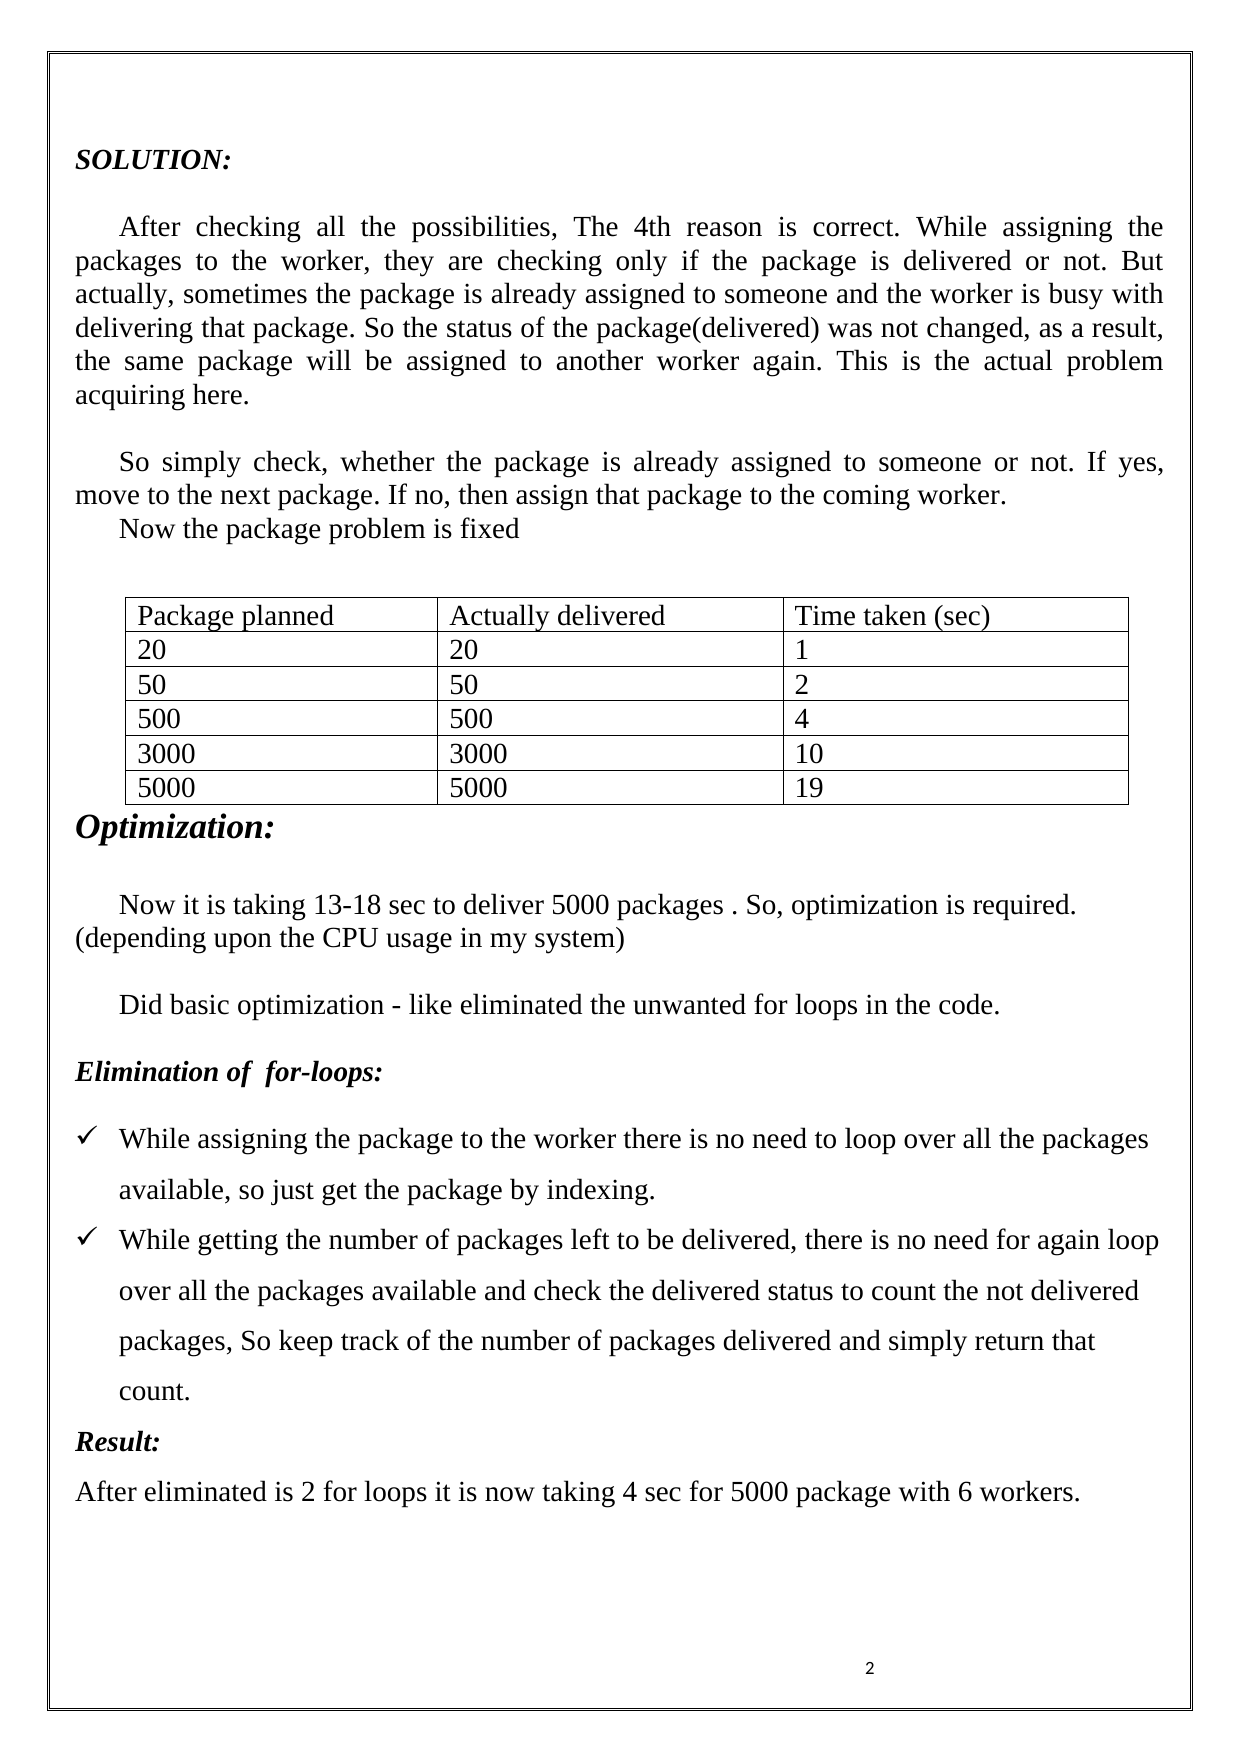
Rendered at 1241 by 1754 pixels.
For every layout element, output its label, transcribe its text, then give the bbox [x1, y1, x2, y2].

table_cell 10 [784, 736, 1128, 769]
table_cell 1 [784, 632, 1128, 666]
table_cell 20 [438, 632, 783, 666]
text SOLUTION: [75, 142, 1165, 176]
text After checking all the possibilities, The 4th reason is correct. While assigning the packages to the worker, they are checking only if the package is delivered or not. But actually, sometimes the package is already assigned to someone and the worker is busy with delivering that package. So the status of the package(delivered) was not changed, as a result, the same package will be assigned to another worker again. This is the actual problem acquiring here. [75, 209, 1165, 410]
table_cell 20 [126, 632, 437, 666]
table_cell 50 [438, 667, 783, 700]
table_header Package planned [126, 598, 437, 631]
table_cell 5000 [438, 771, 783, 804]
text So simply check, whether the package is already assigned to someone or not. If yes, move to the next package. If no, then assign that package to the coming worker. [75, 444, 1165, 511]
table_header Time taken (sec) [784, 598, 1128, 631]
table_cell 500 [126, 701, 437, 735]
table_cell 5000 [126, 771, 437, 804]
table_cell 50 [126, 667, 437, 700]
table_header Actually delivered [438, 598, 783, 631]
list After eliminated is 2 for loops it is now taking 4 sec for 5000 package with 6 workers. [75, 1474, 1165, 1507]
table_cell 4 [784, 701, 1128, 735]
table_cell 19 [784, 771, 1128, 804]
text Did basic optimization - like eliminated the unwanted for loops in the code. [75, 987, 1165, 1021]
list Result: [75, 1424, 1165, 1457]
table_cell 3000 [438, 736, 783, 769]
table_cell 3000 [126, 736, 437, 769]
text Optimization: [75, 619, 1165, 846]
text Elimination of for-loops: [75, 1054, 1165, 1088]
text Now it is taking 13-18 sec to deliver 5000 packages . So, optimization is required.(depending upon the CPU usage in my system) [75, 887, 1165, 954]
list While assigning the package to the worker there is no need to loop over all the packages available, so just get the package by indexing. [75, 1122, 1165, 1206]
list While getting the number of packages left to be delivered, there is no need for again loop over all the packages available and check the delivered status to count the not delivered packages, So keep track of the number of packages delivered and simply return that count. [75, 1222, 1165, 1407]
table_cell 2 [784, 667, 1128, 700]
table_cell 500 [438, 701, 783, 735]
text Now the package problem is fixed [75, 511, 1165, 544]
